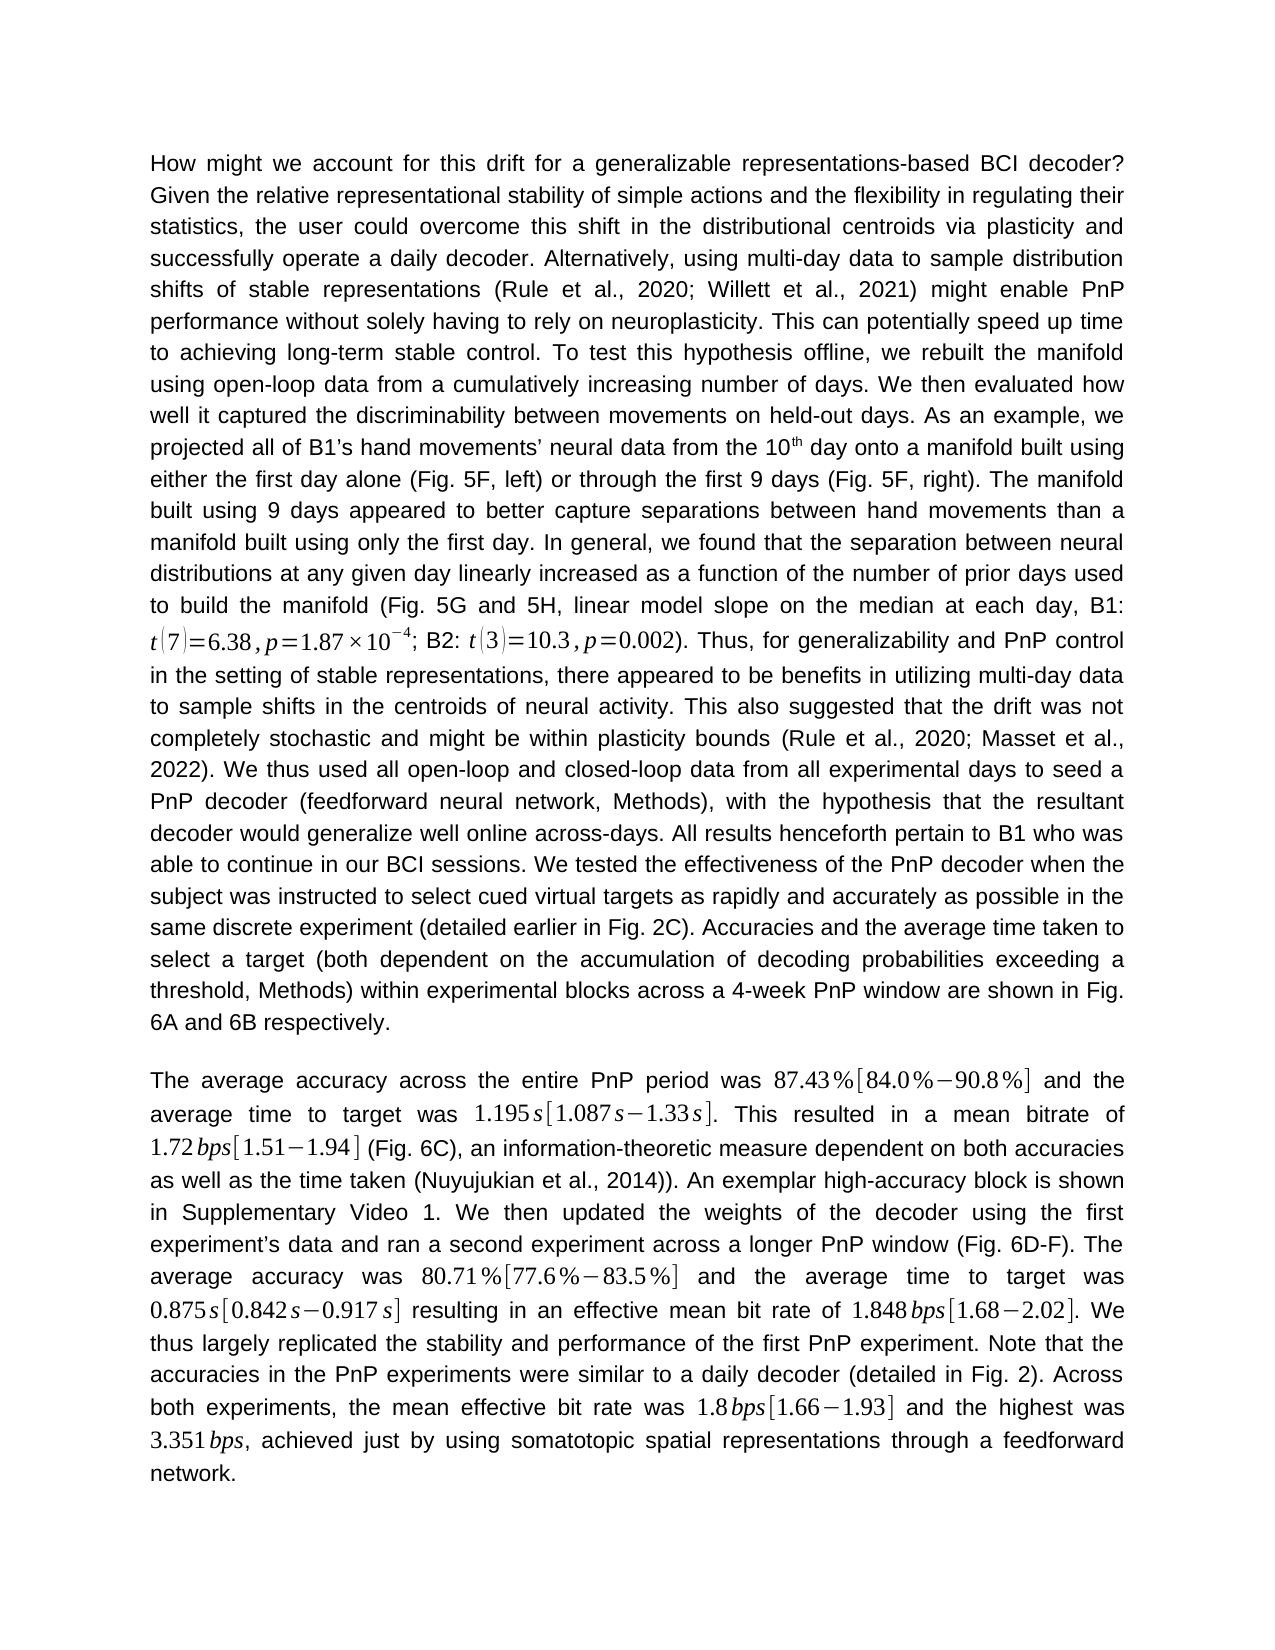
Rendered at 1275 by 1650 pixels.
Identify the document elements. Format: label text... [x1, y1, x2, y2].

text How might we account for this drift for a generalizable representations-based BCI decoder? Given the relative representational stability of simple actions and the flexibility in regulating their statistics, the user could overcome this shift in the distributional centroids via plasticity and successfully operate a daily decoder. Alternatively, using multi-day data to sample distribution shifts of stable representations (Rule et al., 2020; Willett et al., 2021) might enable PnP performance without solely having to rely on neuroplasticity. This can potentially speed up time to achieving long-term stable control. To test this hypothesis offline, we rebuilt the manifold using open-loop data from a cumulatively increasing number of days. We then evaluated how well it captured the discriminability between movements on held-out days. As an example, we projected all of B1’s hand movements’ neural data from the 10th day onto a manifold built using either the first day alone (Fig. 5F, left) or through the first 9 days (Fig. 5F, right). The manifold built using 9 days appeared to better capture separations between hand movements than a manifold built using only the first day. In general, we found that the separation between neural distributions at any given day linearly increased as a function of the number of prior days used to build the manifold (Fig. 5G and 5H, linear model slope on the median at each day, B1: ; B2: ). Thus, for generalizability and PnP control in the setting of stable representations, there appeared to be benefits in utilizing multi-day data to sample shifts in the centroids of neural activity. This also suggested that the drift was not completely stochastic and might be within plasticity bounds (Rule et al., 2020; Masset et al., 2022). We thus used all open-loop and closed-loop data from all experimental days to seed a PnP decoder (feedforward neural network, Methods), with the hypothesis that the resultant decoder would generalize well online across-days. All results henceforth pertain to B1 who was able to continue in our BCI sessions. We tested the effectiveness of the PnP decoder when the subject was instructed to select cued virtual targets as rapidly and accurately as possible in the same discrete experiment (detailed earlier in Fig. 2C). Accuracies and the average time taken to select a target (both dependent on the accumulation of decoding probabilities exceeding a threshold, Methods) within experimental blocks across a 4-week PnP window are shown in Fig. 6A and 6B respectively. [150, 150, 1125, 1035]
text The average accuracy across the entire PnP period was and the average time to target was . This resulted in a mean bitrate of (Fig. 6C), an information-theoretic measure dependent on both accuracies as well as the time taken (Nuyujukian et al., 2014)). An exemplar high-accuracy block is shown in Supplementary Video 1. We then updated the weights of the decoder using the first experiment’s data and ran a second experiment across a longer PnP window (Fig. 6D-F). The average accuracy was and the average time to target was resulting in an effective mean bit rate of . We thus largely replicated the stability and performance of the first PnP experiment. Note that the accuracies in the PnP experiments were similar to a daily decoder (detailed in Fig. 2). Across both experiments, the mean effective bit rate was and the highest was , achieved just by using somatotopic spatial representations through a feedforward network. [150, 1066, 1125, 1486]
